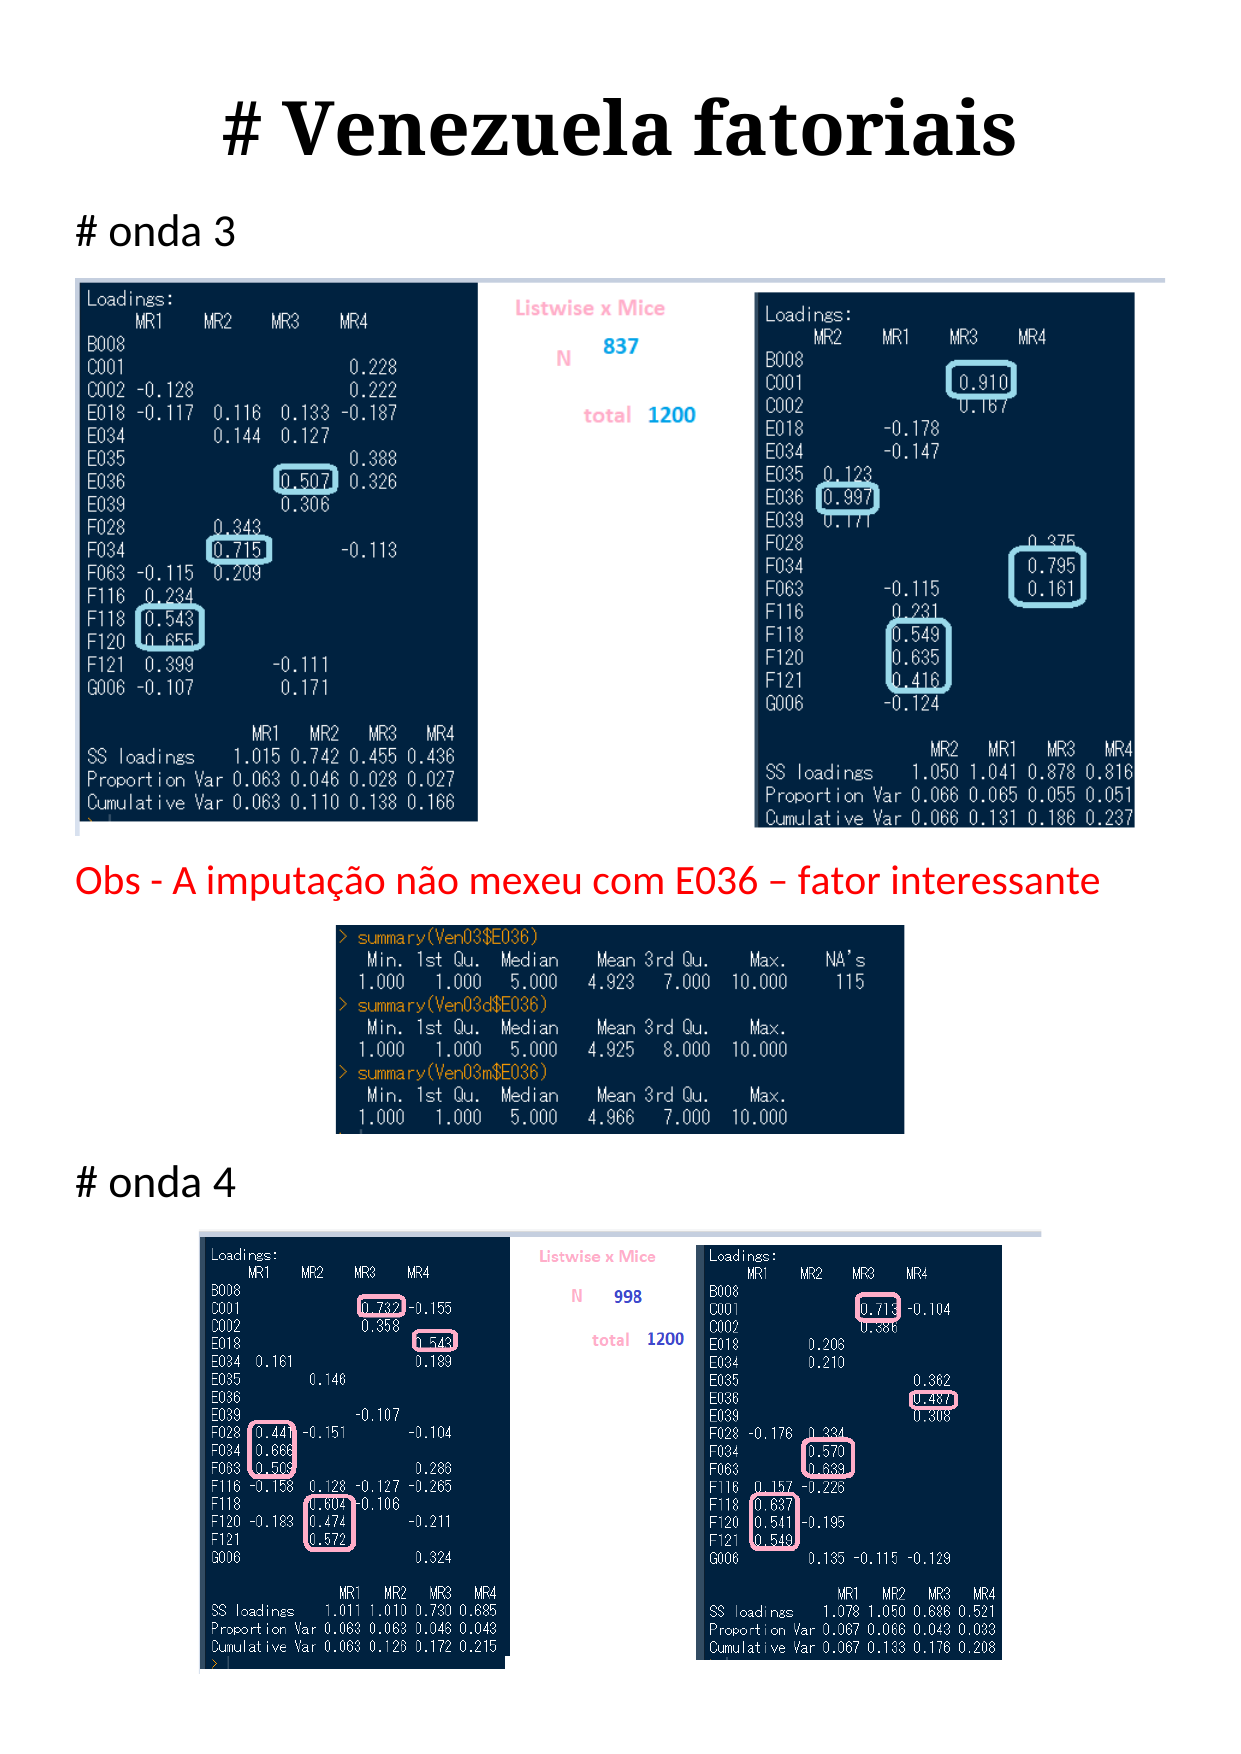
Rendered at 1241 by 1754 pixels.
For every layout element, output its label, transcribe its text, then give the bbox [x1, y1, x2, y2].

picture [75, 278, 1166, 836]
text # onda 3 [75, 202, 1165, 258]
text # Venezuela fatoriais [75, 75, 1165, 177]
picture [198, 1229, 1042, 1674]
picture [335, 925, 905, 1134]
text Obs - A imputação não mexeu com E036 – fator interessante [75, 854, 1165, 905]
text # onda 4 [75, 1153, 1165, 1209]
